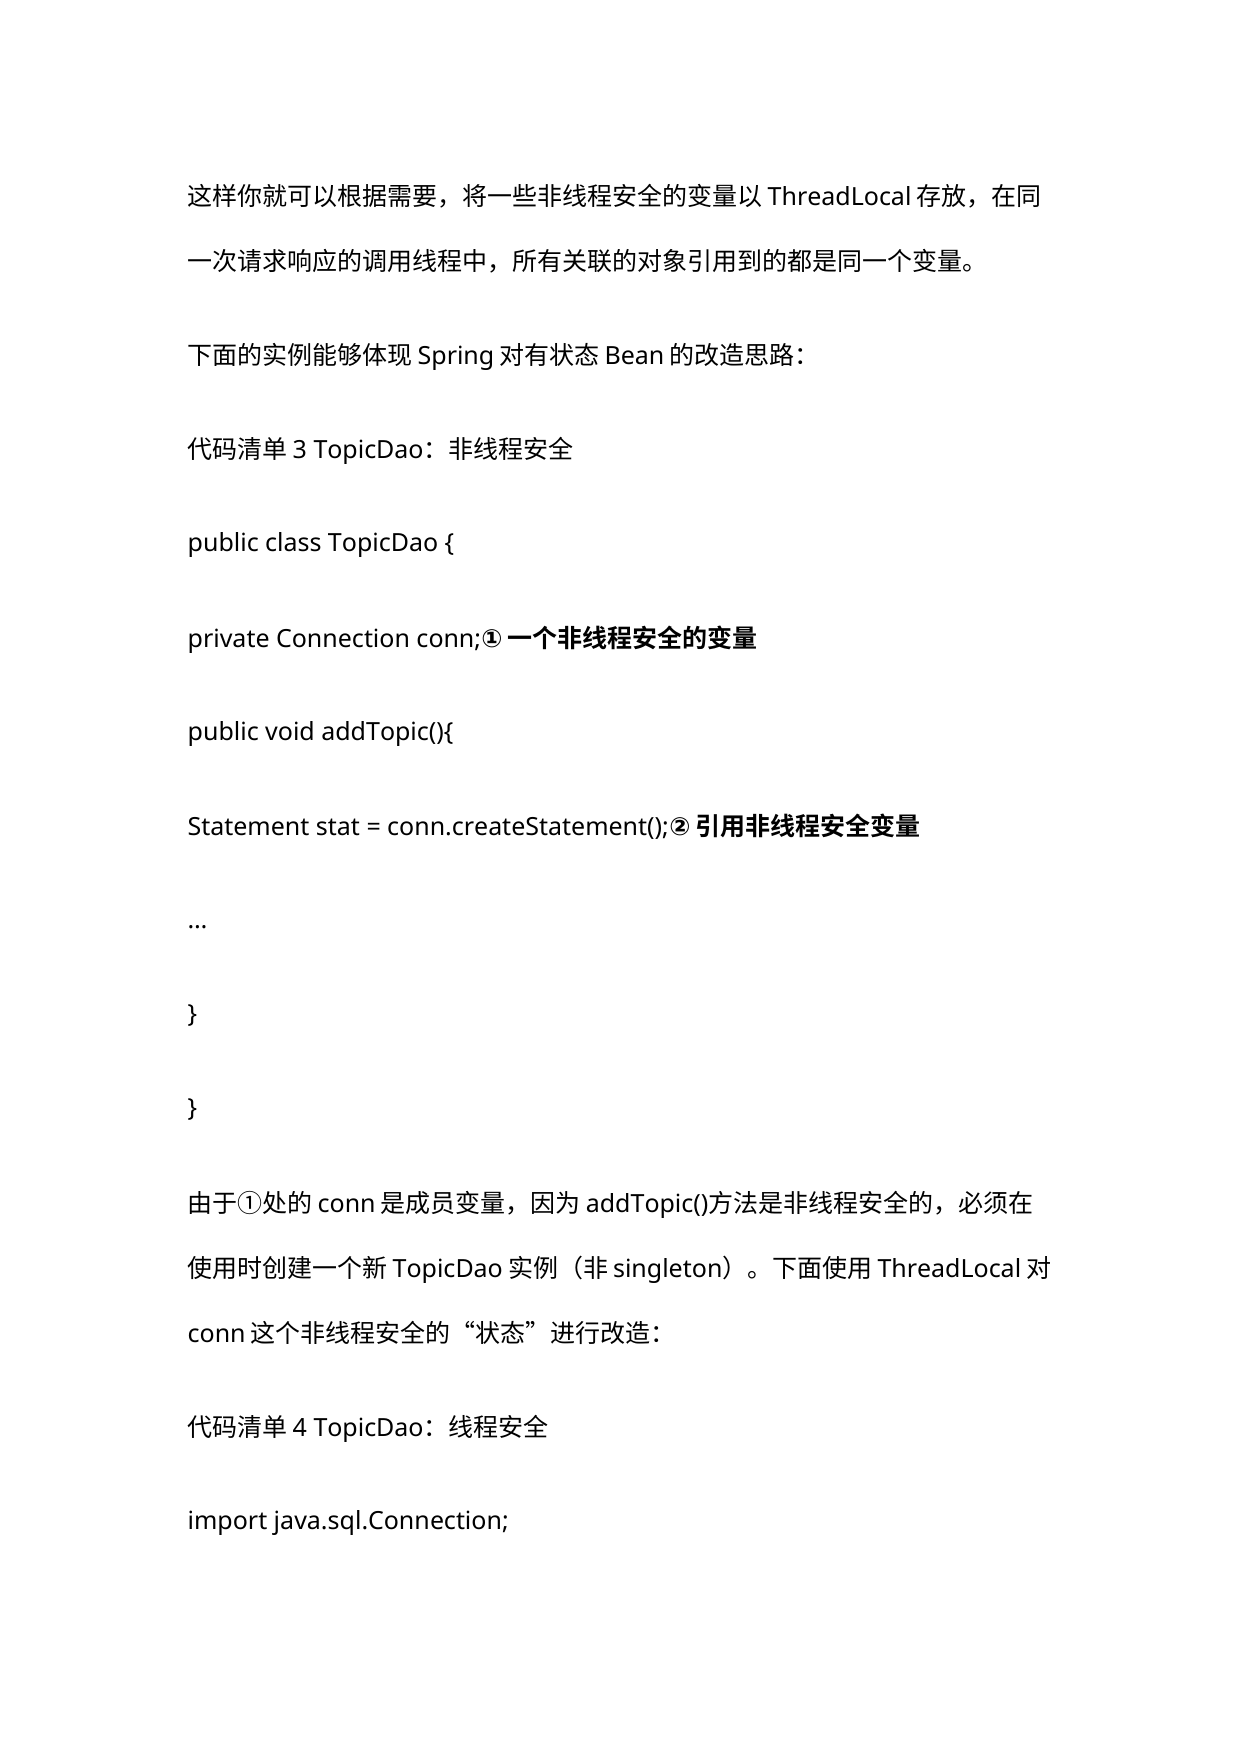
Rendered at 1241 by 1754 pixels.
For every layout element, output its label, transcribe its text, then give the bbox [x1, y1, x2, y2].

text } [187, 1074, 1053, 1139]
text Statement stat = conn.createStatement();②引用非线程安全变量 [187, 792, 1053, 857]
text import java.sql.Connection; [187, 1487, 1053, 1552]
text public class TopicDao { [187, 509, 1053, 574]
text … [187, 886, 1053, 951]
text public void addTopic(){ [187, 698, 1053, 763]
text 这样你就可以根据需要，将一些非线程安全的变量以ThreadLocal存放，在同一次请求响应的调用线程中，所有关联的对象引用到的都是同一个变量。 [187, 162, 1053, 292]
text 代码清单4 TopicDao：线程安全 [187, 1393, 1053, 1458]
text 代码清单3 TopicDao：非线程安全 [187, 415, 1053, 480]
text 下面的实例能够体现Spring对有状态Bean的改造思路： [187, 321, 1053, 386]
text private Connection conn;①一个非线程安全的变量 [187, 604, 1053, 669]
text } [187, 980, 1053, 1045]
text 由于①处的conn是成员变量，因为addTopic()方法是非线程安全的，必须在使用时创建一个新TopicDao实例（非singleton）。下面使用ThreadLocal对conn这个非线程安全的“状态”进行改造： [187, 1169, 1053, 1364]
